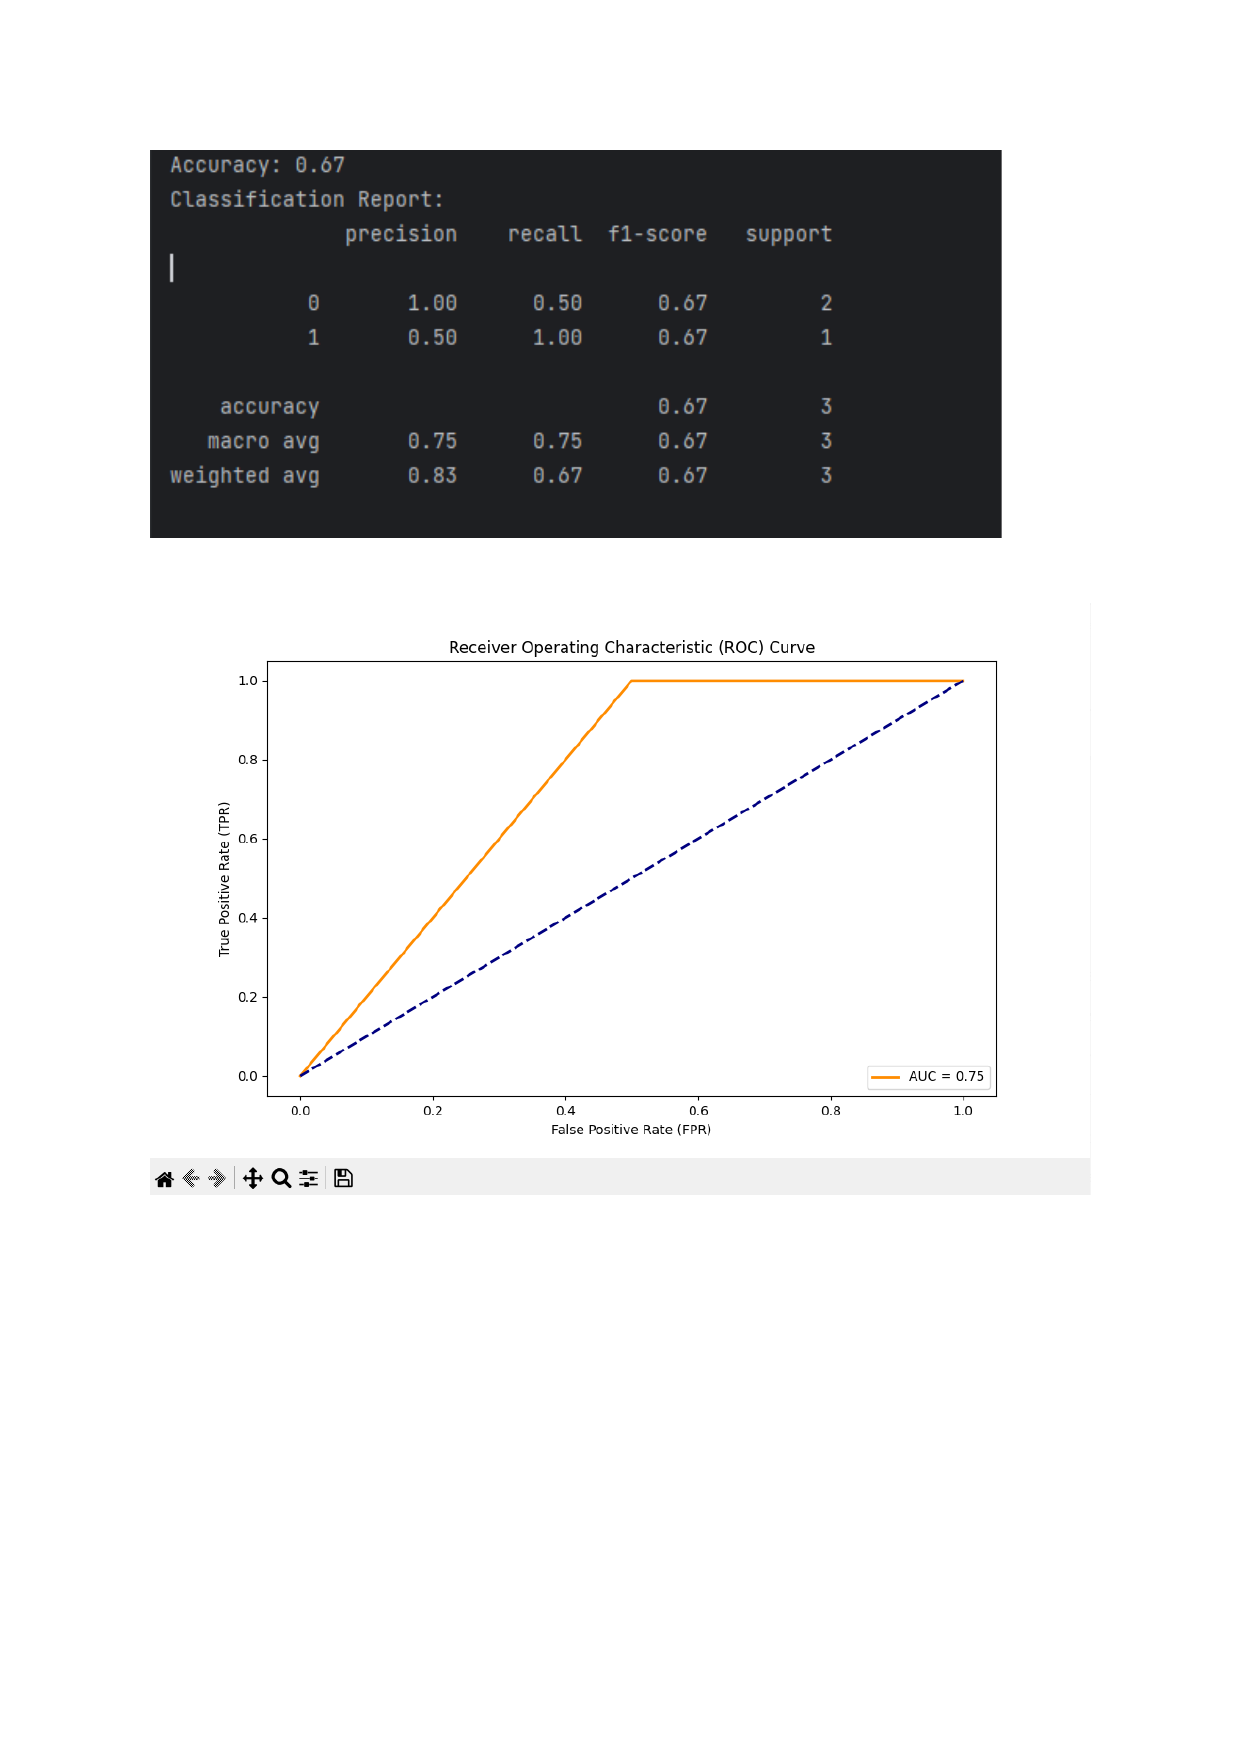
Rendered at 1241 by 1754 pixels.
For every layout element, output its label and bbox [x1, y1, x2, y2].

picture [150, 150, 1002, 538]
picture [150, 603, 1091, 1195]
